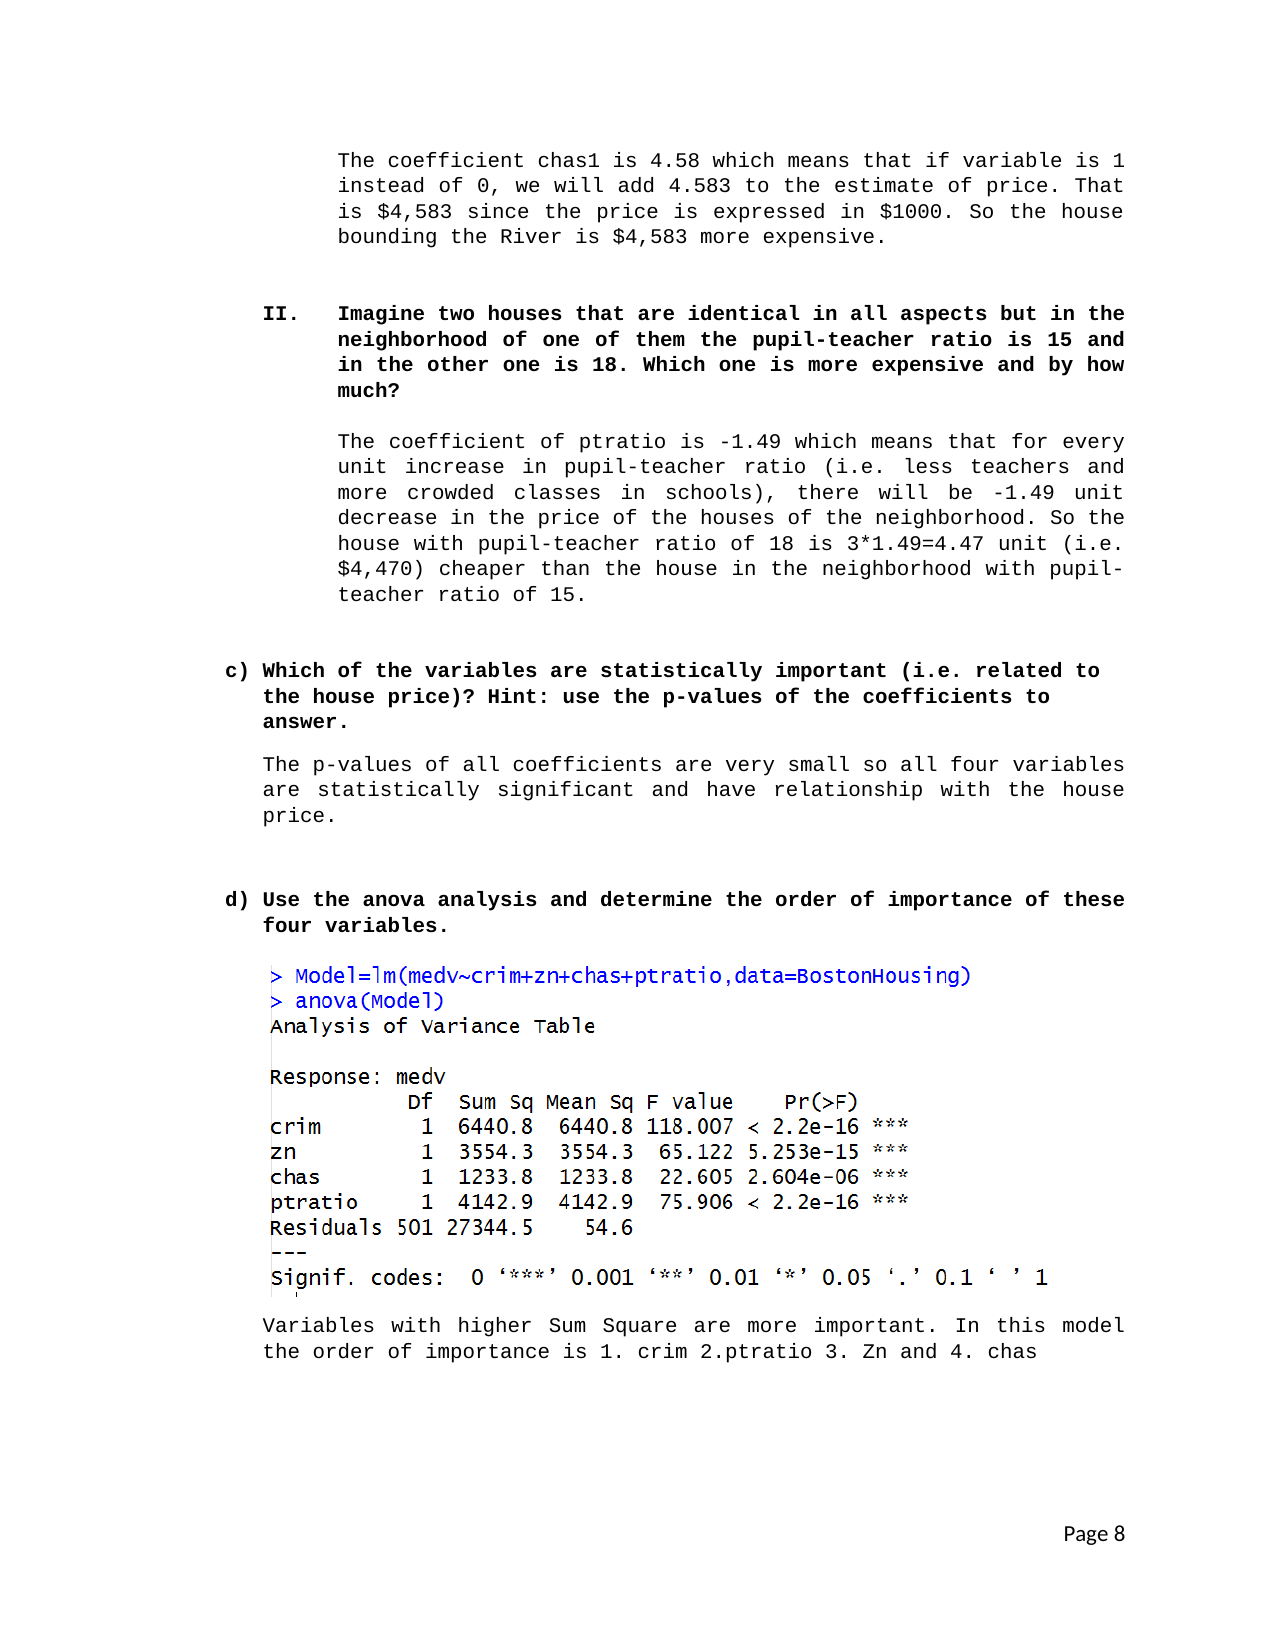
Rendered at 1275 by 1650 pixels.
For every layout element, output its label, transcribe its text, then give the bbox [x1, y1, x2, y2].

text Variables with higher Sum Square are more important. In this model the order of importance is 1. crim 2.ptratio 3. Zn and 4. chas [262, 1315, 1125, 1364]
picture [269, 965, 1081, 1297]
list Which of the variables are statistically important (i.e. related to the house price)? Hint: use the p-values of the coefficients to answer. [225, 660, 1125, 735]
list Imagine two houses that are identical in all aspects but in the neighborhood of one of them the pupil-teacher ratio is 15 and in the other one is 18. Which one is more expensive and by how much? [300, 303, 1125, 403]
list The coefficient chas1 is 4.58 which means that if variable is 1 instead of 0, we will add 4.583 to the estimate of price. That is $4,583 since the price is expressed in $1000. So the house bounding the River is $4,583 more expensive. [337, 150, 1125, 250]
text The p-values of all coefficients are very small so all four variables are statistically significant and have relationship with the house price. [262, 754, 1125, 828]
list The coefficient of ptratio is -1.49 which means that for every unit increase in pupil-teacher ratio (i.e. less teachers and more crowded classes in schools), there will be -1.49 unit decrease in the price of the houses of the neighborhood. So the house with pupil-teacher ratio of 18 is 3*1.49=4.47 unit (i.e. $4,470) cheaper than the house in the neighborhood with pupil-teacher ratio of 15. [337, 431, 1125, 607]
list Use the anova analysis and determine the order of importance of these four variables. [225, 889, 1125, 938]
